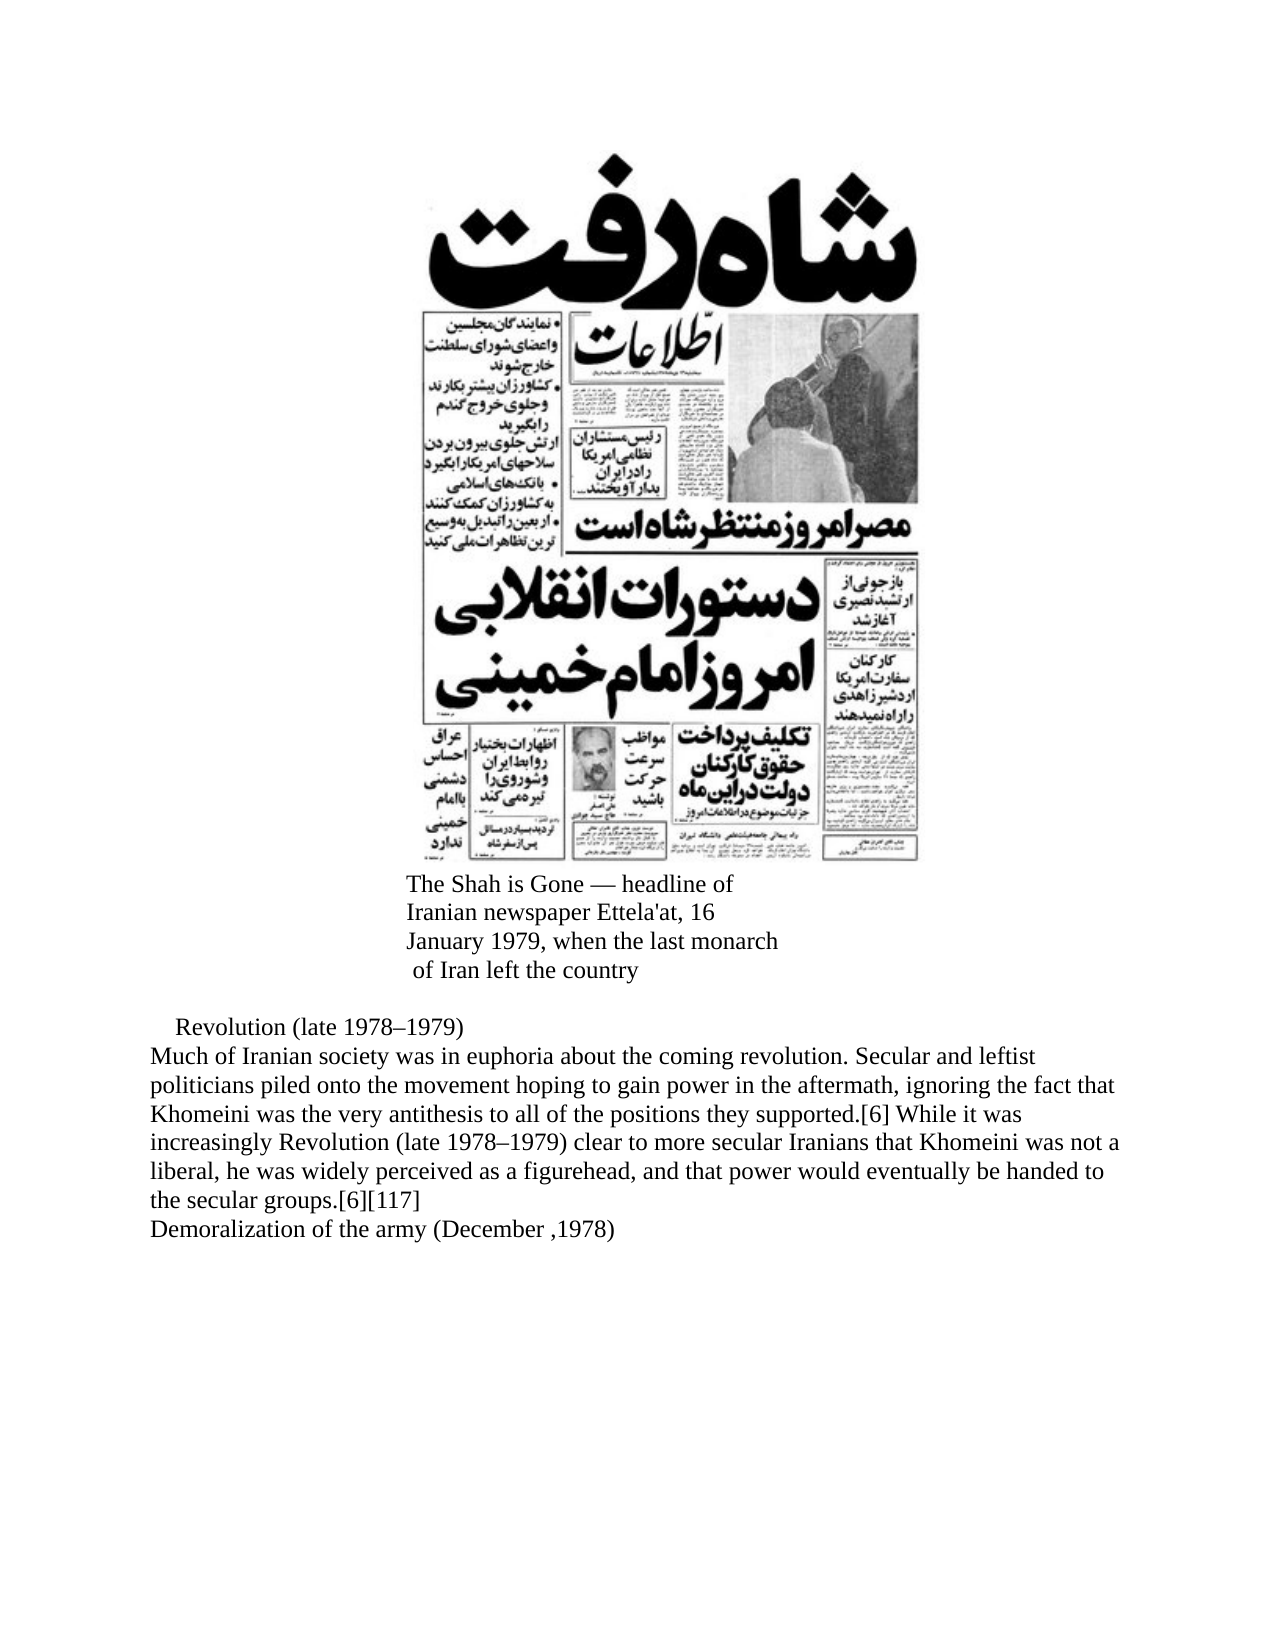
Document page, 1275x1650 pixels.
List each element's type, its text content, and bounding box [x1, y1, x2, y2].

text Revolution (late 1978–1979) [150, 1012, 1125, 1041]
text of Iran left the country [150, 955, 1125, 984]
text January 1979, when the last monarch [150, 926, 1125, 955]
text Iranian newspaper Ettela'at, 16 [150, 897, 1125, 926]
text The Shah is Gone — headline of [150, 869, 1125, 897]
text Much of Iranian society was in euphoria about the coming revolution. Secular and leftist politicians piled onto the movement hoping to gain power in the aftermath, ignoring the fact that Khomeini was the very antithesis to all of the positions they supported.[6] While it was increasingly Revolution (late 1978–1979) clear to more secular Iranians that Khomeini was not a liberal, he was widely perceived as a figurehead, and that power would eventually be handed to the secular groups.[6][117] [150, 1041, 1125, 1214]
text Demoralization of the army (December ,1978) [150, 1214, 1125, 1242]
picture [412, 150, 926, 869]
